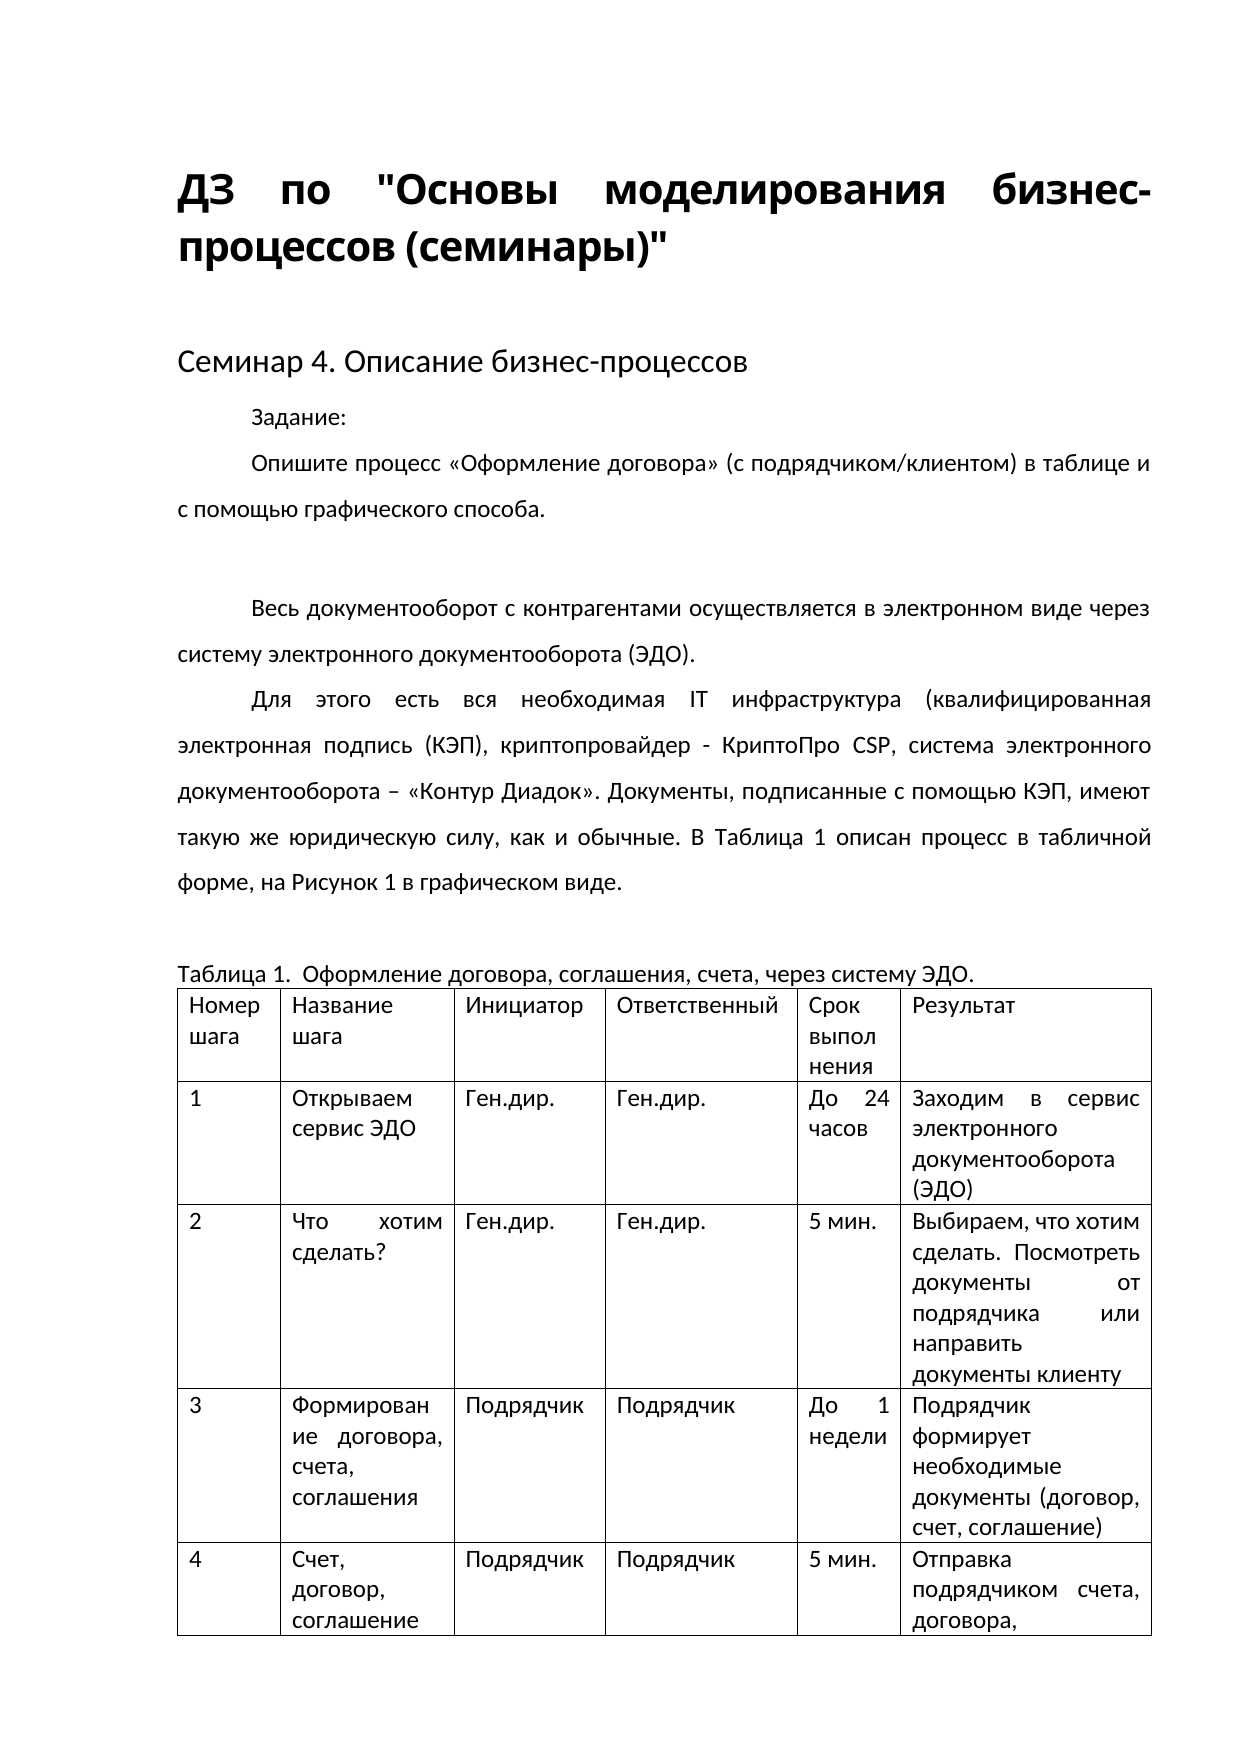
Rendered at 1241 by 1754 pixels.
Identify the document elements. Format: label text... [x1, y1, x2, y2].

title ДЗ по "Основы моделирования бизнес-процессов (семинары)" [177, 160, 1152, 273]
table_cell Подрядчик [606, 1543, 797, 1634]
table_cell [901, 1543, 1151, 1634]
table_cell 3 [178, 1389, 280, 1542]
text Таблица 1. Оформление договора, соглашения, счета, через систему ЭДО. [177, 958, 1152, 988]
table_cell Подрядчик [455, 1389, 605, 1542]
table_cell Ген.дир. [455, 1082, 605, 1204]
table_cell Подрядчик [455, 1543, 605, 1634]
table_header Название шага [281, 989, 454, 1081]
table_cell Заходим в сервис электронного документооборота (ЭДО) [901, 1082, 1151, 1204]
table_cell Ген.дир. [606, 1082, 797, 1204]
table_cell 5 мин. [798, 1543, 900, 1634]
table_header Срок выполнения [798, 989, 900, 1081]
table_header Инициатор [455, 989, 605, 1081]
table_header Результат [901, 989, 1151, 1081]
table_cell Открываем сервис ЭДО [281, 1082, 454, 1204]
table_cell 5 мин. [798, 1205, 900, 1388]
table_header Ответственный [606, 989, 797, 1081]
table_cell Выбираем, что хотим сделать. Посмотреть документы от подрядчика или направить документы клиенту [901, 1205, 1151, 1388]
table_cell 4 [178, 1543, 280, 1634]
table_cell Формирование договора, счета, соглашения [281, 1389, 454, 1542]
text Опишите процесс «Оформление договора» (с подрядчиком/клиентом) в таблице и с помощью графического способа. [177, 447, 1152, 523]
table_cell Ген.дир. [455, 1205, 605, 1388]
text Для этого есть вся необходимая IT инфраструктура (квалифицированная электронная подпись (КЭП), криптопровайдер - КриптоПро CSP, система электронного документооборота – «Контур Диадок». Документы, подписанные с помощью КЭП, имеют такую же юридическую силу, как и обычные. В таблице 1 описан процесс в табличной форме, на рисунке 1 в графическом виде. [177, 683, 1152, 897]
table_cell Что хотим сделать? [281, 1205, 454, 1388]
table_cell До 1 недели [798, 1389, 900, 1542]
table_header Номер шага [178, 989, 280, 1081]
table_cell Подрядчик формирует необходимые документы (договор, счет, соглашение) [901, 1389, 1151, 1542]
table_cell До 24 часов [798, 1082, 900, 1204]
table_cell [281, 1543, 454, 1634]
table_cell Подрядчик [606, 1389, 797, 1542]
text Семинар 4. Описание бизнес-процессов [177, 340, 1152, 381]
table_cell Ген.дир. [606, 1205, 797, 1388]
table_cell 1 [178, 1082, 280, 1204]
text Весь документооборот с контрагентами осуществляется в электронном виде через систему электронного документооборота (ЭДО). [177, 592, 1152, 668]
table_cell 2 [178, 1205, 280, 1388]
text Задание: [177, 401, 1152, 432]
